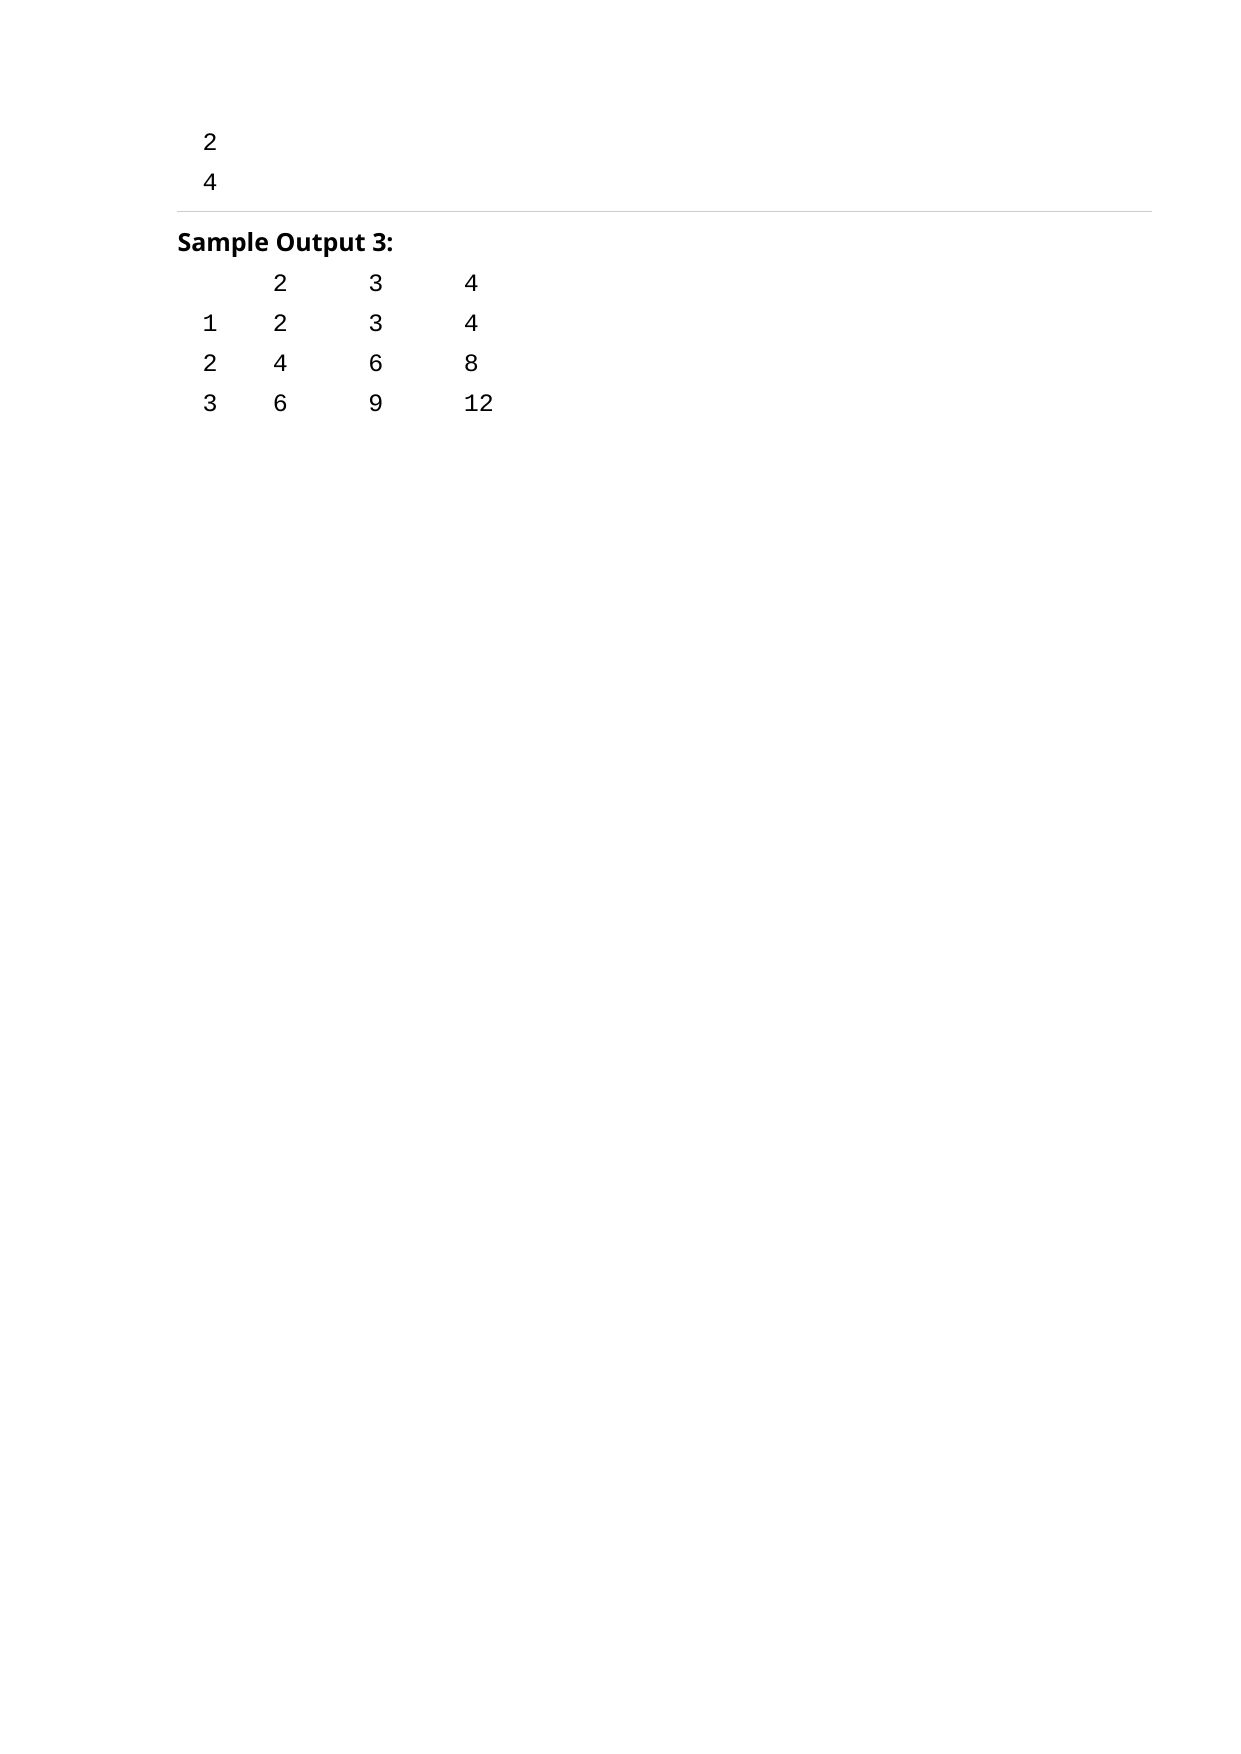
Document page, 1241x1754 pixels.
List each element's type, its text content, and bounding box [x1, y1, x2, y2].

text Sample Output 3: [177, 212, 1152, 259]
text 3 6 9 12 [202, 379, 1152, 419]
text 1 2 3 4 [202, 299, 1152, 339]
text 2 3 4 [202, 259, 1152, 299]
text 2 4 6 8 [202, 339, 1152, 379]
text 4 [202, 158, 1152, 198]
text 2 [202, 118, 1152, 158]
